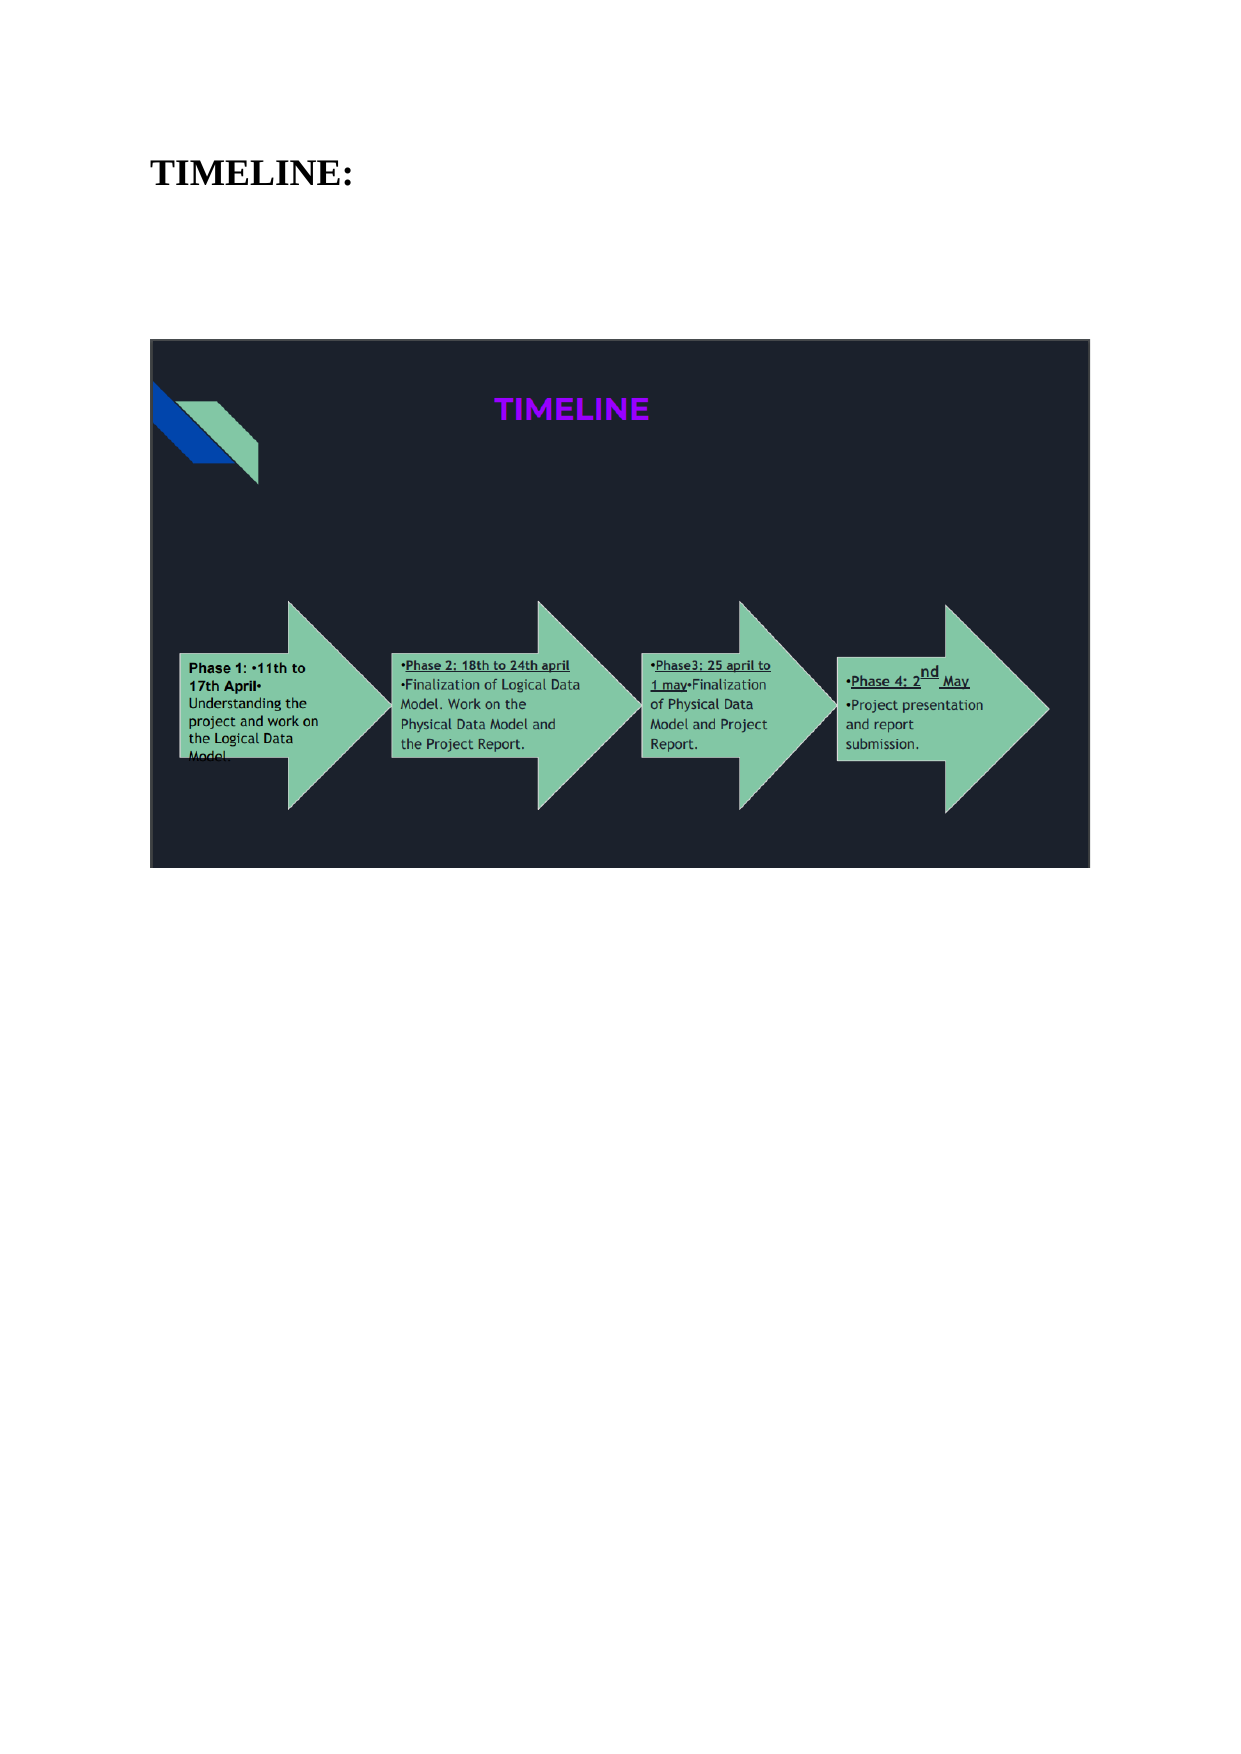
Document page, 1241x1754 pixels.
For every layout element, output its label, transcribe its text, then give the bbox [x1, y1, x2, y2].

text TIMELINE: [150, 150, 1090, 193]
picture [150, 339, 1091, 868]
